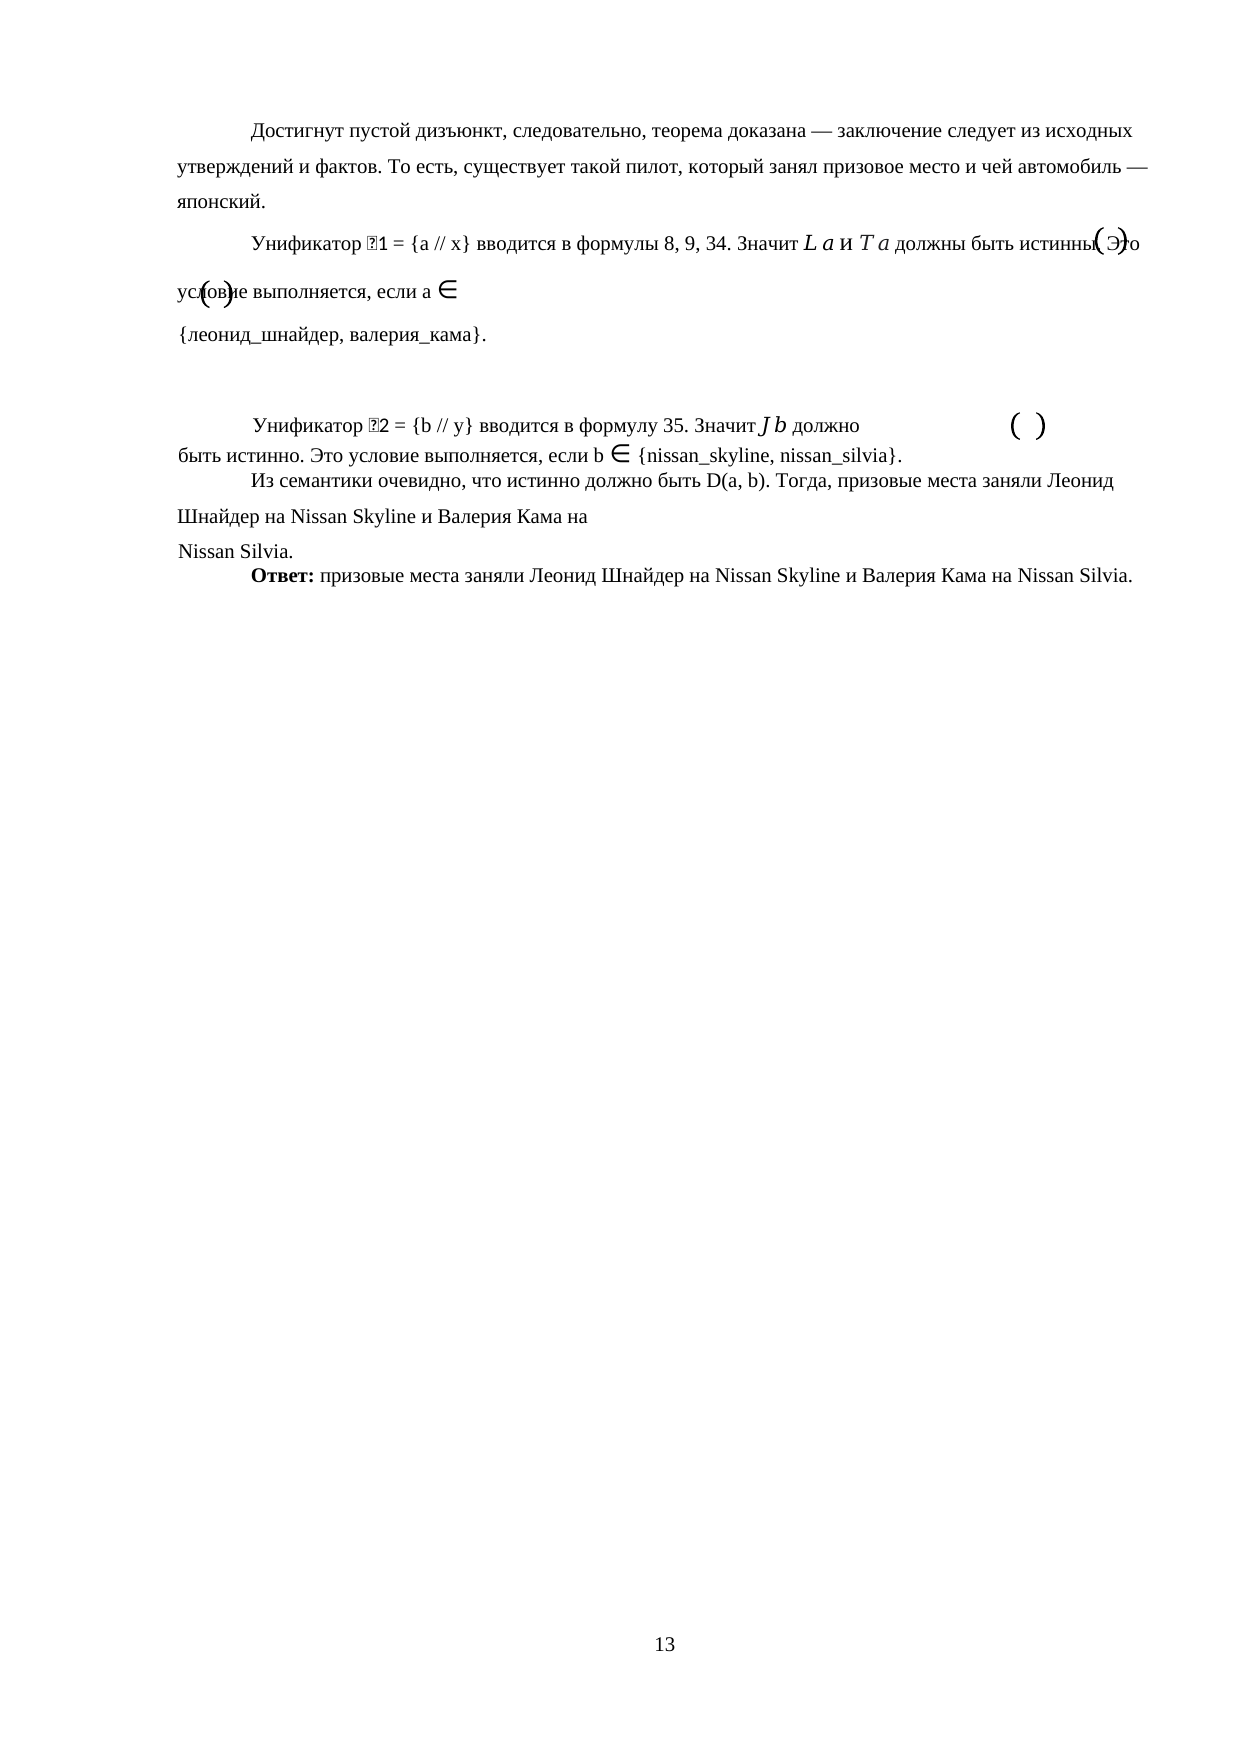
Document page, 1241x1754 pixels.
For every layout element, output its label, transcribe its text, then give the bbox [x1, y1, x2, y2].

text Унификатор 𝜆2 = {b // y} вводится в формулу 35. Значит 𝐽 𝑏 должно [252, 412, 1152, 438]
text быть истинно. Это условие выполняется, если b ∈ {nissan_skyline, nissan_silvia}. [178, 438, 1152, 468]
text Унификатор 𝜆1 = {a // x} вводится в формулы 8, 9, 34. Значит 𝐿 𝑎 и 𝑇 𝑎 должны быть истинны. Это условие выполняется, если a ∈ [177, 227, 1152, 304]
text Nissan Silvia. [178, 539, 1152, 563]
text Достигнут пустой дизъюнкт, следовательно, теорема доказана — заключение следует из исходных утверждений и фактов. То есть, существует такой пилот, который занял призовое место и чей автомобиль — японский. [177, 118, 1152, 213]
text Ответ: призовые места заняли Леонид Шнайдер на Nissan Skyline и Валерия Кама на Nissan Silvia. [177, 563, 1152, 587]
text {леонид_шнайдер, валерия_кама}. [178, 322, 1152, 346]
text Из семантики очевидно, что истинно должно быть D(a, b). Тогда, призовые места заняли Леонид Шнайдер на Nissan Skyline и Валерия Кама на [177, 468, 1152, 528]
